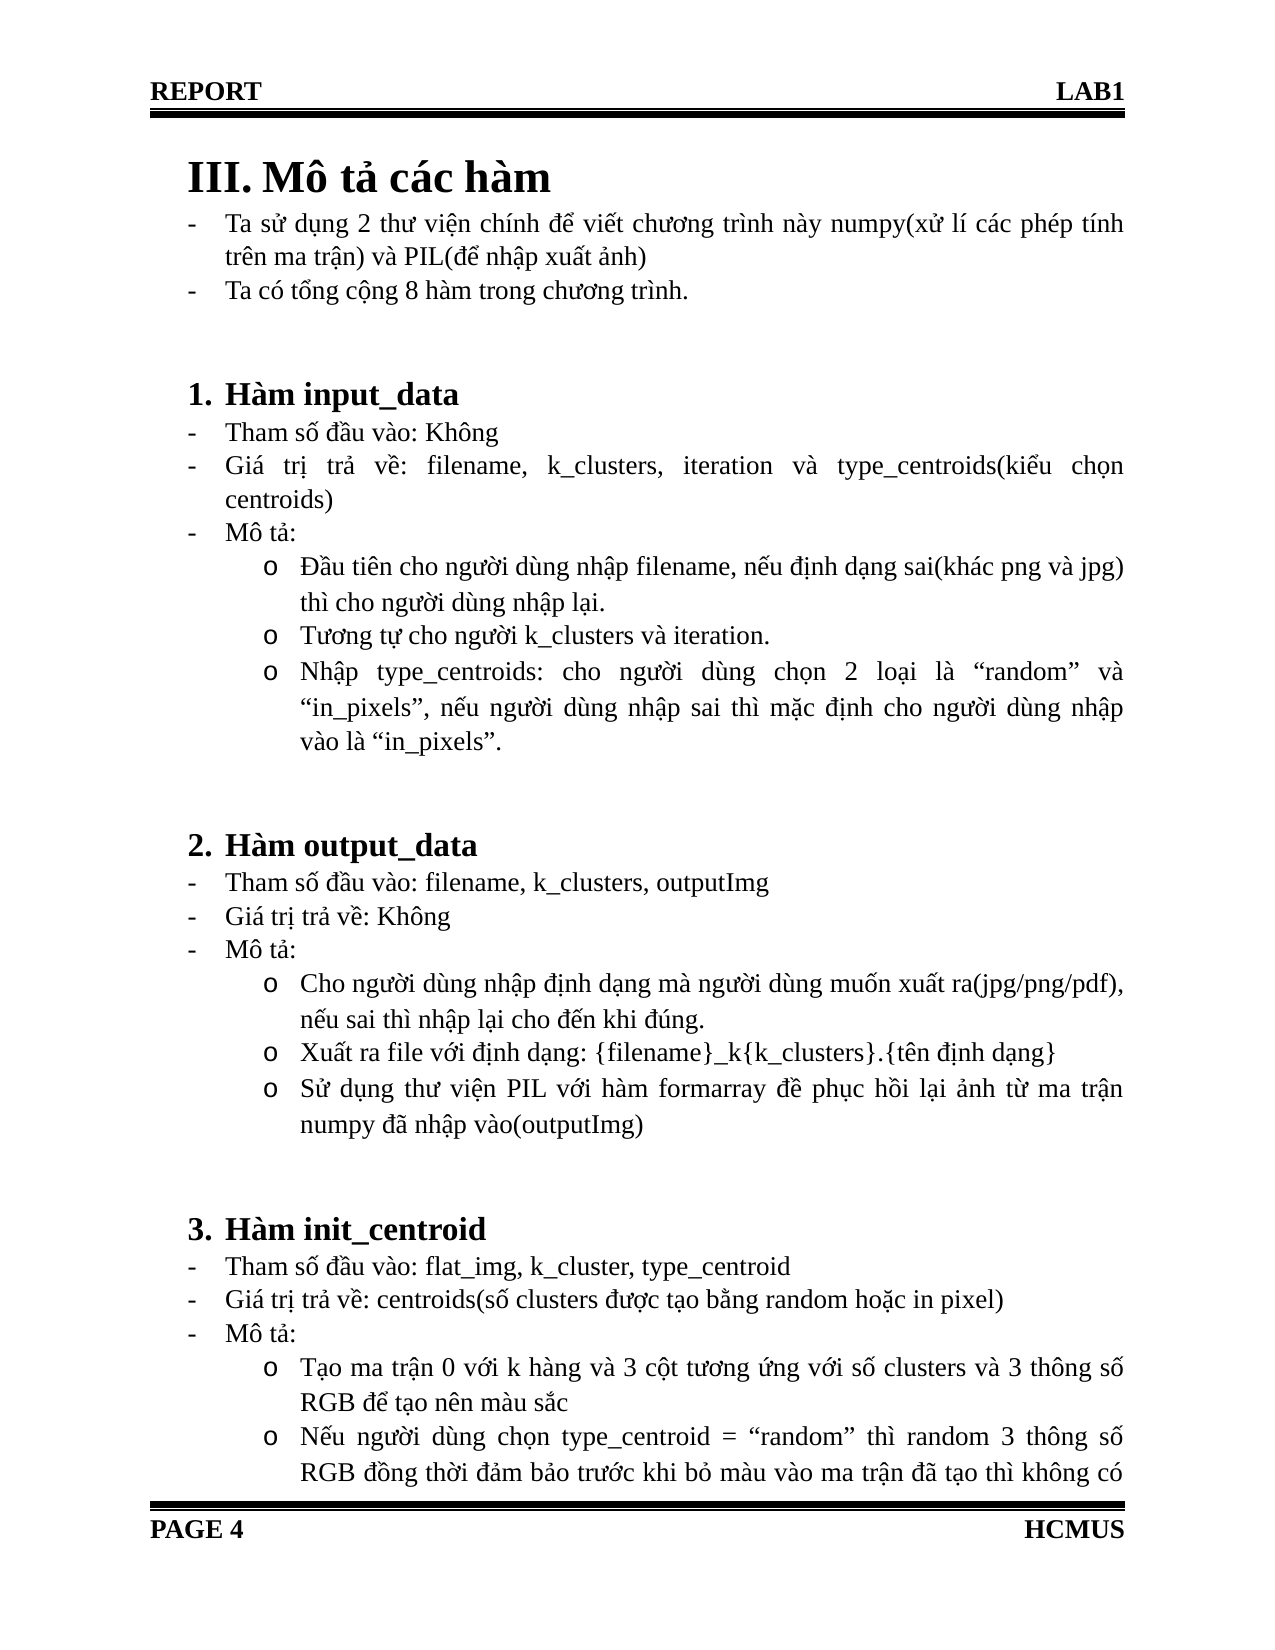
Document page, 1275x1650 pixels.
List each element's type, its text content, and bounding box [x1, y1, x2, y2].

list Mô tả: [187, 516, 1125, 547]
list Tương tự cho người k_clusters và iteration. [262, 619, 1125, 653]
list Ta có tổng cộng 8 hàm trong chương trình. [187, 274, 1125, 305]
list Tham số đầu vào: filename, k_clusters, outputImg [187, 866, 1125, 898]
list Hàm output_data [187, 825, 1125, 863]
list Sử dụng thư viện PIL với hàm formarray đề phục hồi lại ảnh từ ma trận numpy đã nhập vào(outputImg) [262, 1072, 1125, 1139]
list Đầu tiên cho người dùng nhập filename, nếu định dạng sai(khác png và jpg) thì cho người dùng nhập lại. [262, 550, 1125, 617]
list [262, 1420, 1125, 1487]
list Mô tả: [187, 1317, 1125, 1348]
list Giá trị trả về: Không [187, 900, 1125, 931]
list Hàm input_data [187, 374, 1125, 413]
list Tham số đầu vào: flat_img, k_cluster, type_centroid [187, 1250, 1125, 1281]
list Cho người dùng nhập định dạng mà người dùng muốn xuất ra(jpg/png/pdf), nếu sai thì nhập lại cho đến khi đúng. [262, 967, 1125, 1034]
list Xuất ra file với định dạng: {filename}_k{k_clusters}.{tên định dạng} [262, 1036, 1125, 1070]
list Giá trị trả về: centroids(số clusters được tạo bằng random hoặc in pixel) [187, 1284, 1125, 1315]
list Ta sử dụng 2 thư viện chính để viết chương trình này numpy(xử lí các phép tính trên ma trận) và PIL(để nhập xuất ảnh) [187, 207, 1125, 272]
list Tạo ma trận 0 với k hàng và 3 cột tương ứng với số clusters và 3 thông số RGB để tạo nên màu sắc [262, 1351, 1125, 1418]
list Mô tả các hàm [187, 150, 1125, 203]
list Hàm init_centroid [187, 1209, 1125, 1247]
list Mô tả: [187, 933, 1125, 965]
list Tham số đầu vào: Không [187, 416, 1125, 447]
list Nhập type_centroids: cho người dùng chọn 2 loại là “random” và “in_pixels”, nếu người dùng nhập sai thì mặc định cho người dùng nhập vào là “in_pixels”. [262, 655, 1125, 756]
list Giá trị trả về: filename, k_clusters, iteration và type_centroids(kiểu chọn centroids) [187, 449, 1125, 514]
